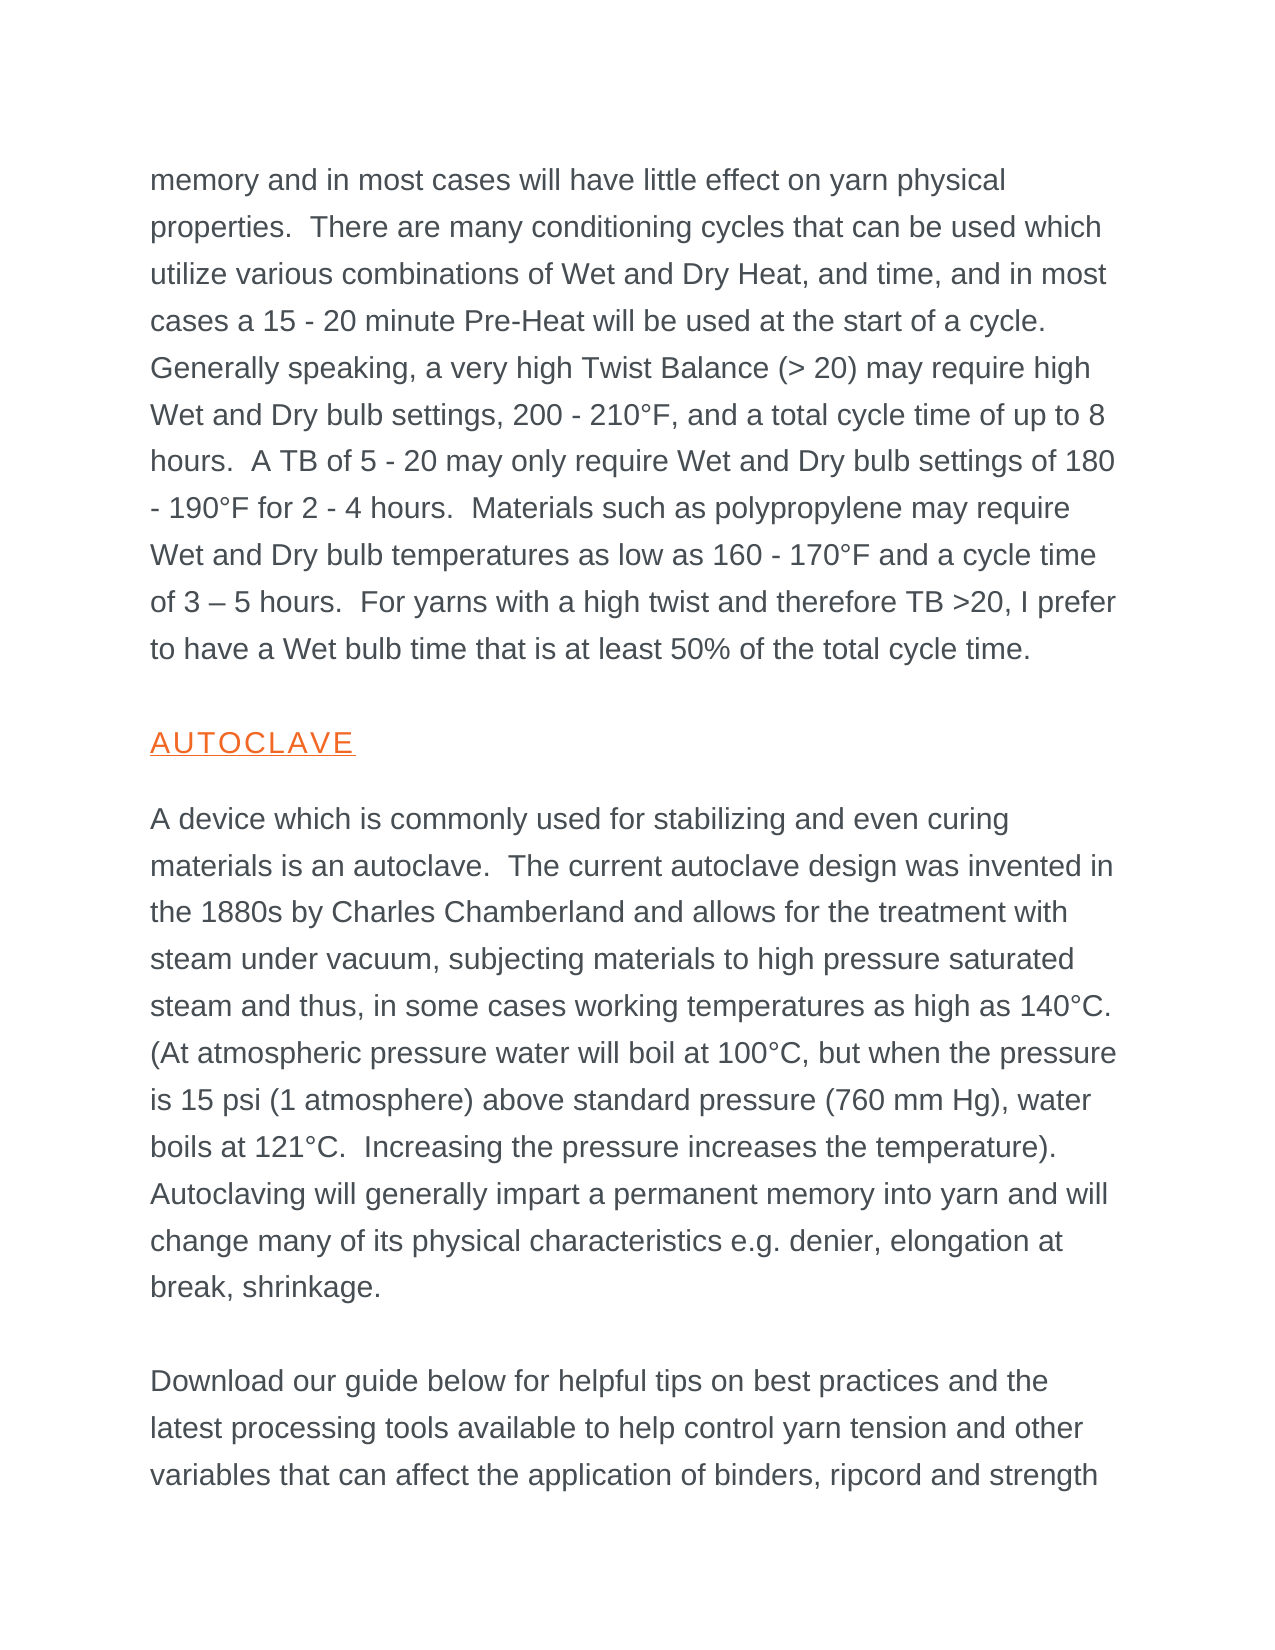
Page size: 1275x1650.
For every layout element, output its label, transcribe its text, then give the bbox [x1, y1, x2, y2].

text AUTOCLAVE [150, 712, 1125, 759]
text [150, 1351, 1125, 1492]
text A device which is commonly used for stabilizing and even curing materials is an autoclave. The current autoclave design was invented in the 1880s by Charles Chamberland and allows for the treatment with steam under vacuum, subjecting materials to high pressure saturated steam and thus, in some cases working temperatures as high as 140°C. (At atmospheric pressure water will boil at 100°C, but when the pressure is 15 psi (1 atmosphere) above standard pressure (760 mm Hg), water boils at 121°C. Increasing the pressure increases the temperature). Autoclaving will generally impart a permanent memory into yarn and will change many of its physical characteristics e.g. denier, elongation at break, shrinkage. [150, 788, 1125, 1304]
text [150, 150, 1125, 666]
